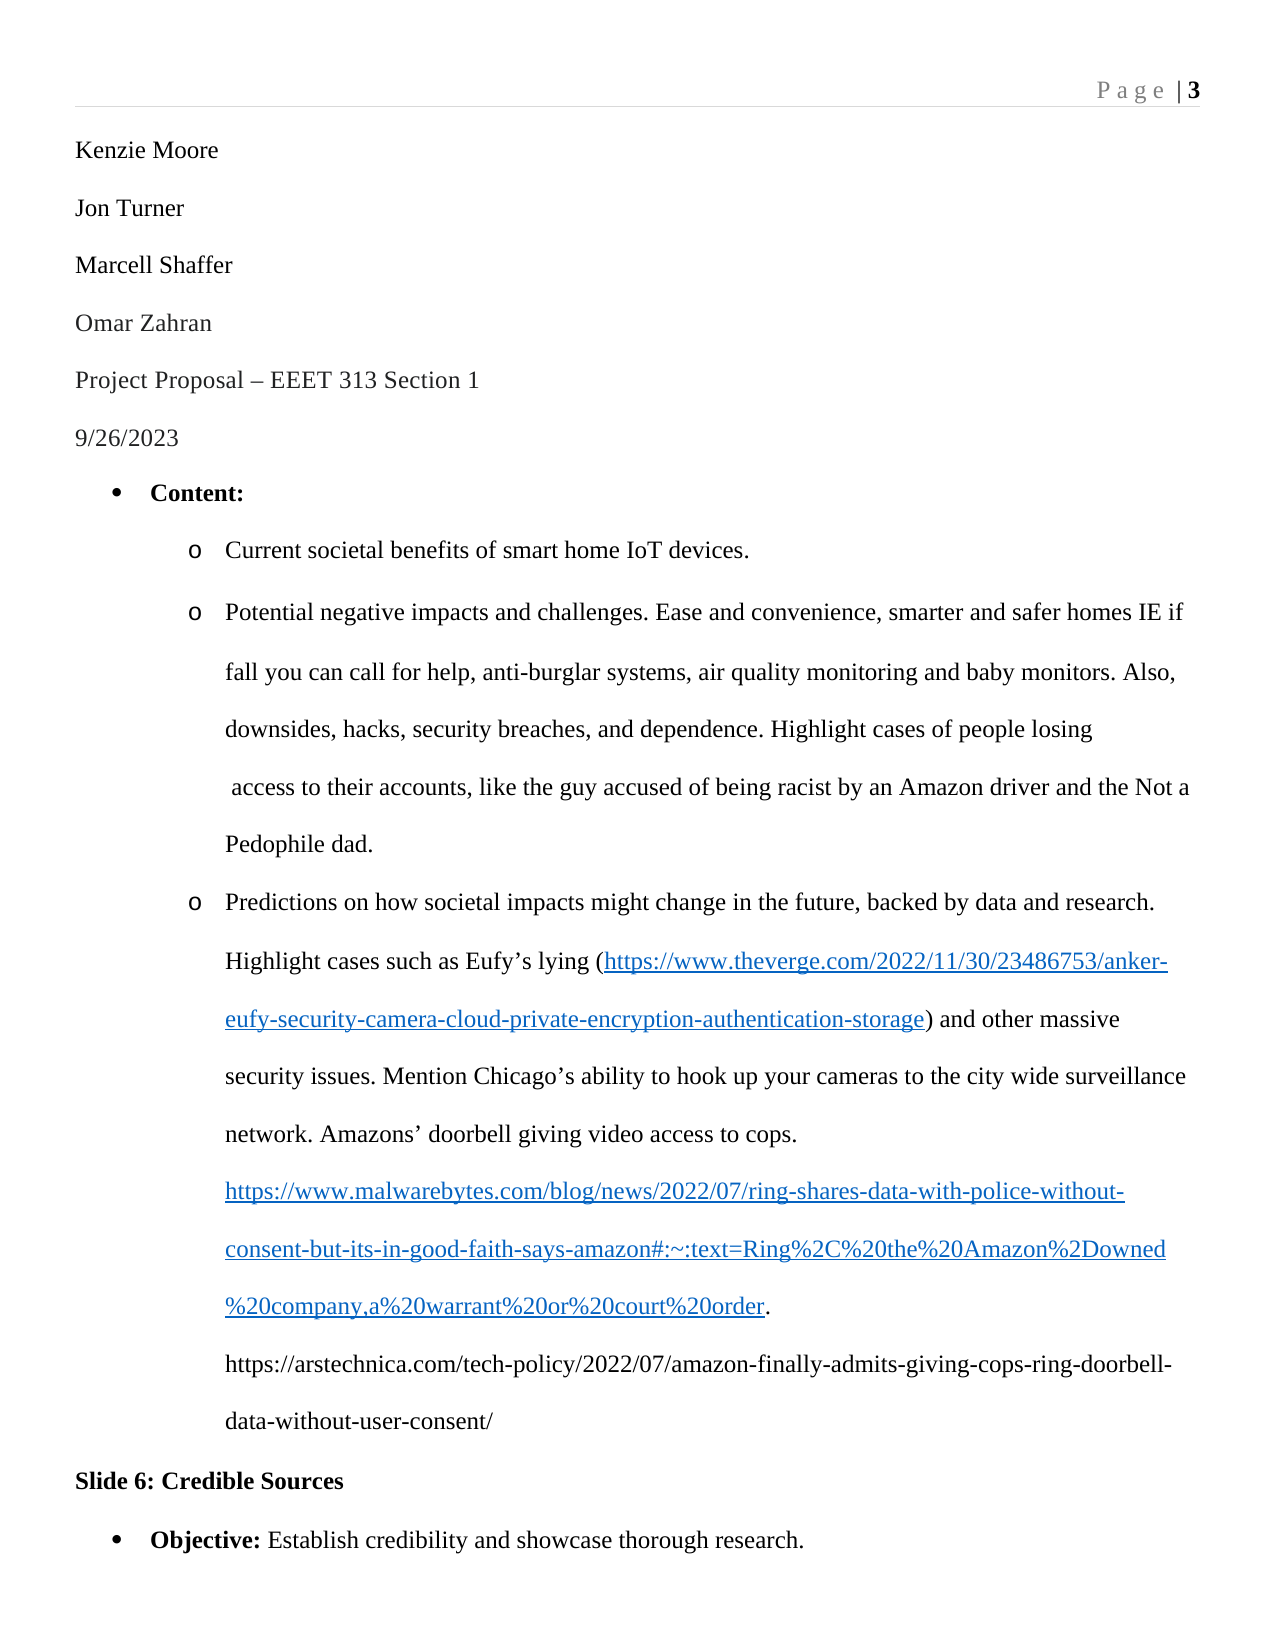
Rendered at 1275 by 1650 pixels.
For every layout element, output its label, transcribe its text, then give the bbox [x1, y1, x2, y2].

list Current societal benefits of smart home IoT devices. [187, 536, 1200, 566]
list Objective: Establish credibility and showcase thorough research. [112, 1526, 1200, 1554]
list Predictions on how societal impacts might change in the future, backed by data and research. Highlight cases such as Eufy’s lying (https://www.theverge.com/2022/11/30/23486753/anker-eufy-security-camera-cloud-private-encryption-authentication-storage) and other massive security issues. Mention Chicago’s ability to hook up your cameras to the city wide surveillance network. Amazons’ doorbell giving video access to cops. https://www.malwarebytes.com/blog/news/2022/07/ring-shares-data-with-police-without-consent-but-its-in-good-faith-says-amazon#:~:text=Ring%2C%20the%20Amazon%2Downed%20company,a%20warrant%20or%20court%20order. [187, 887, 1200, 1320]
list access to their accounts, like the guy accused of being racist by an Amazon driver and the Not a Pedophile dad. [225, 772, 1200, 858]
list Content: [112, 478, 1200, 507]
list https://arstechnica.com/tech-policy/2022/07/amazon-finally-admits-giving-cops-ring-doorbell-data-without-user-consent/ [225, 1349, 1200, 1435]
list Potential negative impacts and challenges. Ease and convenience, smarter and safer homes IE if fall you can call for help, anti-burglar systems, air quality monitoring and baby monitors. Also, downsides, hacks, security breaches, and dependence. Highlight cases of people losing [187, 597, 1200, 743]
text Slide 6: Credible Sources [75, 1466, 1200, 1495]
